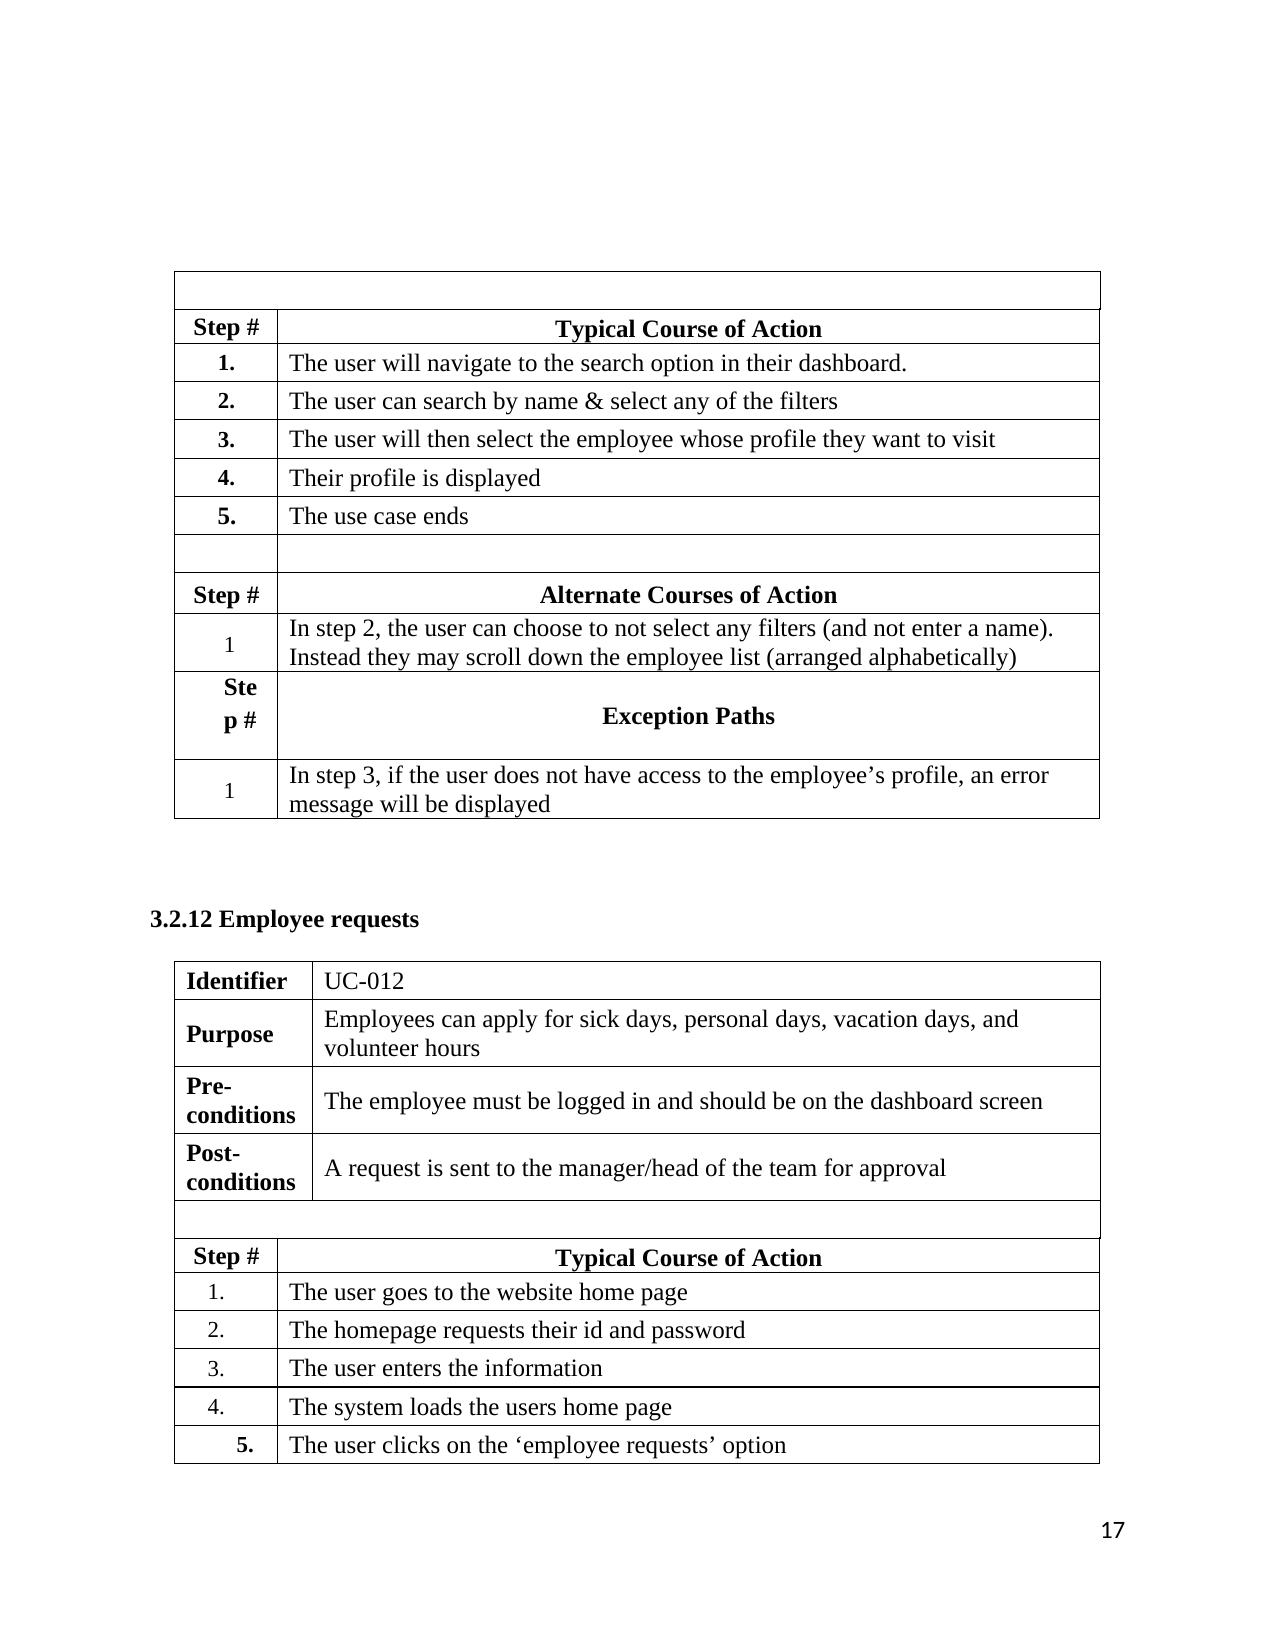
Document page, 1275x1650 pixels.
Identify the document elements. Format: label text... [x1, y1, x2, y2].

table_cell Typical Course of Action [278, 1239, 1099, 1272]
table_cell The use case ends [278, 497, 1099, 534]
table_cell The employee must be logged in and should be on the dashboard screen [313, 1067, 1100, 1133]
table_cell [278, 535, 1099, 572]
table_cell [175, 1273, 277, 1310]
table_cell 5. [175, 497, 277, 534]
table_cell [175, 1388, 277, 1424]
table_cell Purpose [175, 1000, 312, 1066]
table_cell Pre-conditions [175, 1067, 312, 1133]
table_cell 4. [175, 459, 277, 496]
table_header Identifier [175, 962, 312, 999]
table_cell [175, 1201, 1100, 1238]
table_cell In step 3, if the user does not have access to the employee’s profile, an error message will be displayed [278, 760, 1099, 817]
table_cell The user enters the information [278, 1349, 1099, 1386]
table_cell [175, 1311, 277, 1348]
table_cell In step 2, the user can choose to not select any filters (and not enter a name). Instead they may scroll down the employee list (arranged alphabetically) [278, 614, 1099, 671]
table_cell Step # [175, 672, 277, 759]
table_cell A request is sent to the manager/head of the team for approval [313, 1134, 1100, 1200]
table_cell 1 [175, 614, 277, 671]
table_cell The user can search by name & select any of the filters [278, 382, 1099, 419]
table_cell The user will then select the employee whose profile they want to visit [278, 420, 1099, 457]
table_cell [175, 272, 1100, 309]
table_cell [175, 535, 277, 572]
table_cell Step # [175, 310, 277, 343]
subtitle 3.2.12 Employee requests [150, 904, 1125, 932]
table_cell Alternate Courses of Action [278, 573, 1099, 612]
table_cell 5. [175, 1426, 277, 1463]
table_cell Their profile is displayed [278, 459, 1099, 496]
table_cell 2. [175, 382, 277, 419]
table_cell [175, 1349, 277, 1386]
table_cell Post-conditions [175, 1134, 312, 1200]
table_cell The system loads the users home page [278, 1388, 1099, 1424]
table_cell 1 [175, 760, 277, 817]
table_cell 3. [175, 420, 277, 457]
table_cell Exception Paths [278, 672, 1099, 759]
table_cell The homepage requests their id and password [278, 1311, 1099, 1348]
table_cell 1. [175, 344, 277, 381]
table_cell Step # [175, 1239, 277, 1272]
table_cell The user will navigate to the search option in their dashboard. [278, 344, 1099, 381]
table_cell Employees can apply for sick days, personal days, vacation days, and volunteer hours [313, 1000, 1100, 1066]
table_cell Step # [175, 573, 277, 612]
table_header UC-012 [313, 962, 1100, 999]
table_cell The user clicks on the ‘employee requests’ option [278, 1426, 1099, 1463]
table_cell Typical Course of Action [278, 310, 1099, 343]
table_cell The user goes to the website home page [278, 1273, 1099, 1310]
